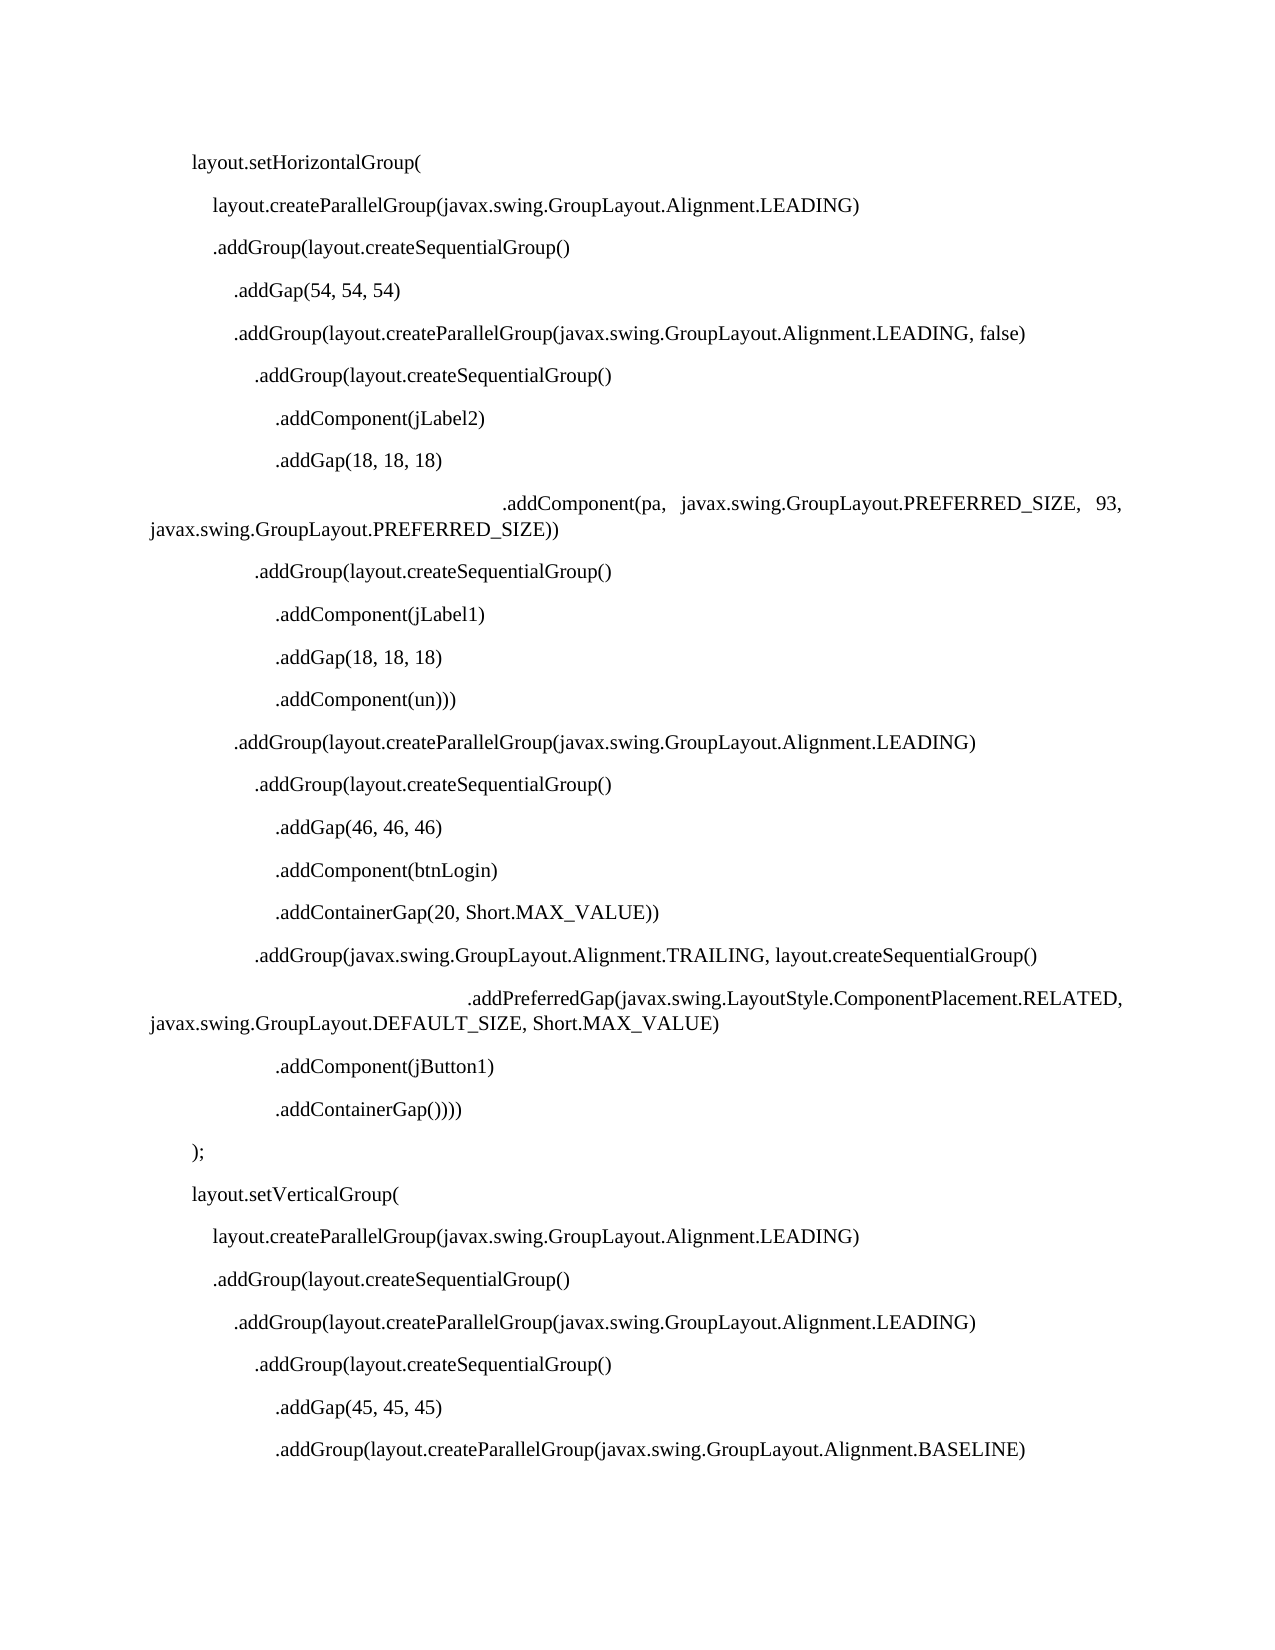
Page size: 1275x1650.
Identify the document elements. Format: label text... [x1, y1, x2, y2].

text .addGroup(layout.createSequentialGroup() [150, 363, 1125, 387]
text layout.createParallelGroup(javax.swing.GroupLayout.Alignment.LEADING) [150, 193, 1125, 217]
text .addGroup(layout.createSequentialGroup() [150, 1267, 1125, 1291]
text .addComponent(btnLogin) [150, 858, 1125, 882]
text .addGap(54, 54, 54) [150, 278, 1125, 302]
text .addPreferredGap(javax.swing.LayoutStyle.ComponentPlacement.RELATED, javax.swing.GroupLayout.DEFAULT_SIZE, Short.MAX_VALUE) [150, 985, 1125, 1035]
text .addGroup(layout.createParallelGroup(javax.swing.GroupLayout.Alignment.BASELINE) [150, 1437, 1125, 1461]
text .addGroup(javax.swing.GroupLayout.Alignment.TRAILING, layout.createSequentialGroup() [150, 943, 1125, 967]
text .addComponent(un))) [150, 687, 1125, 711]
text .addGroup(layout.createParallelGroup(javax.swing.GroupLayout.Alignment.LEADING) [150, 730, 1125, 754]
text .addComponent(jLabel1) [150, 602, 1125, 626]
text .addContainerGap()))) [150, 1097, 1125, 1121]
text .addGap(18, 18, 18) [150, 644, 1125, 669]
text .addGap(45, 45, 45) [150, 1395, 1125, 1419]
text .addComponent(jButton1) [150, 1054, 1125, 1078]
text .addComponent(jLabel2) [150, 406, 1125, 430]
text .addGroup(layout.createParallelGroup(javax.swing.GroupLayout.Alignment.LEADING, false) [150, 320, 1125, 344]
text .addComponent(pa, javax.swing.GroupLayout.PREFERRED_SIZE, 93, javax.swing.GroupLayout.PREFERRED_SIZE)) [150, 491, 1125, 541]
text .addGroup(layout.createParallelGroup(javax.swing.GroupLayout.Alignment.LEADING) [150, 1309, 1125, 1334]
text .addGap(18, 18, 18) [150, 448, 1125, 472]
text ); [150, 1139, 1125, 1163]
text .addGroup(layout.createSequentialGroup() [150, 235, 1125, 259]
text .addGroup(layout.createSequentialGroup() [150, 1352, 1125, 1376]
text layout.createParallelGroup(javax.swing.GroupLayout.Alignment.LEADING) [150, 1224, 1125, 1248]
text .addContainerGap(20, Short.MAX_VALUE)) [150, 900, 1125, 924]
text layout.setVerticalGroup( [150, 1182, 1125, 1206]
text layout.setHorizontalGroup( [150, 150, 1125, 174]
text .addGap(46, 46, 46) [150, 815, 1125, 839]
text .addGroup(layout.createSequentialGroup() [150, 559, 1125, 583]
text .addGroup(layout.createSequentialGroup() [150, 772, 1125, 796]
